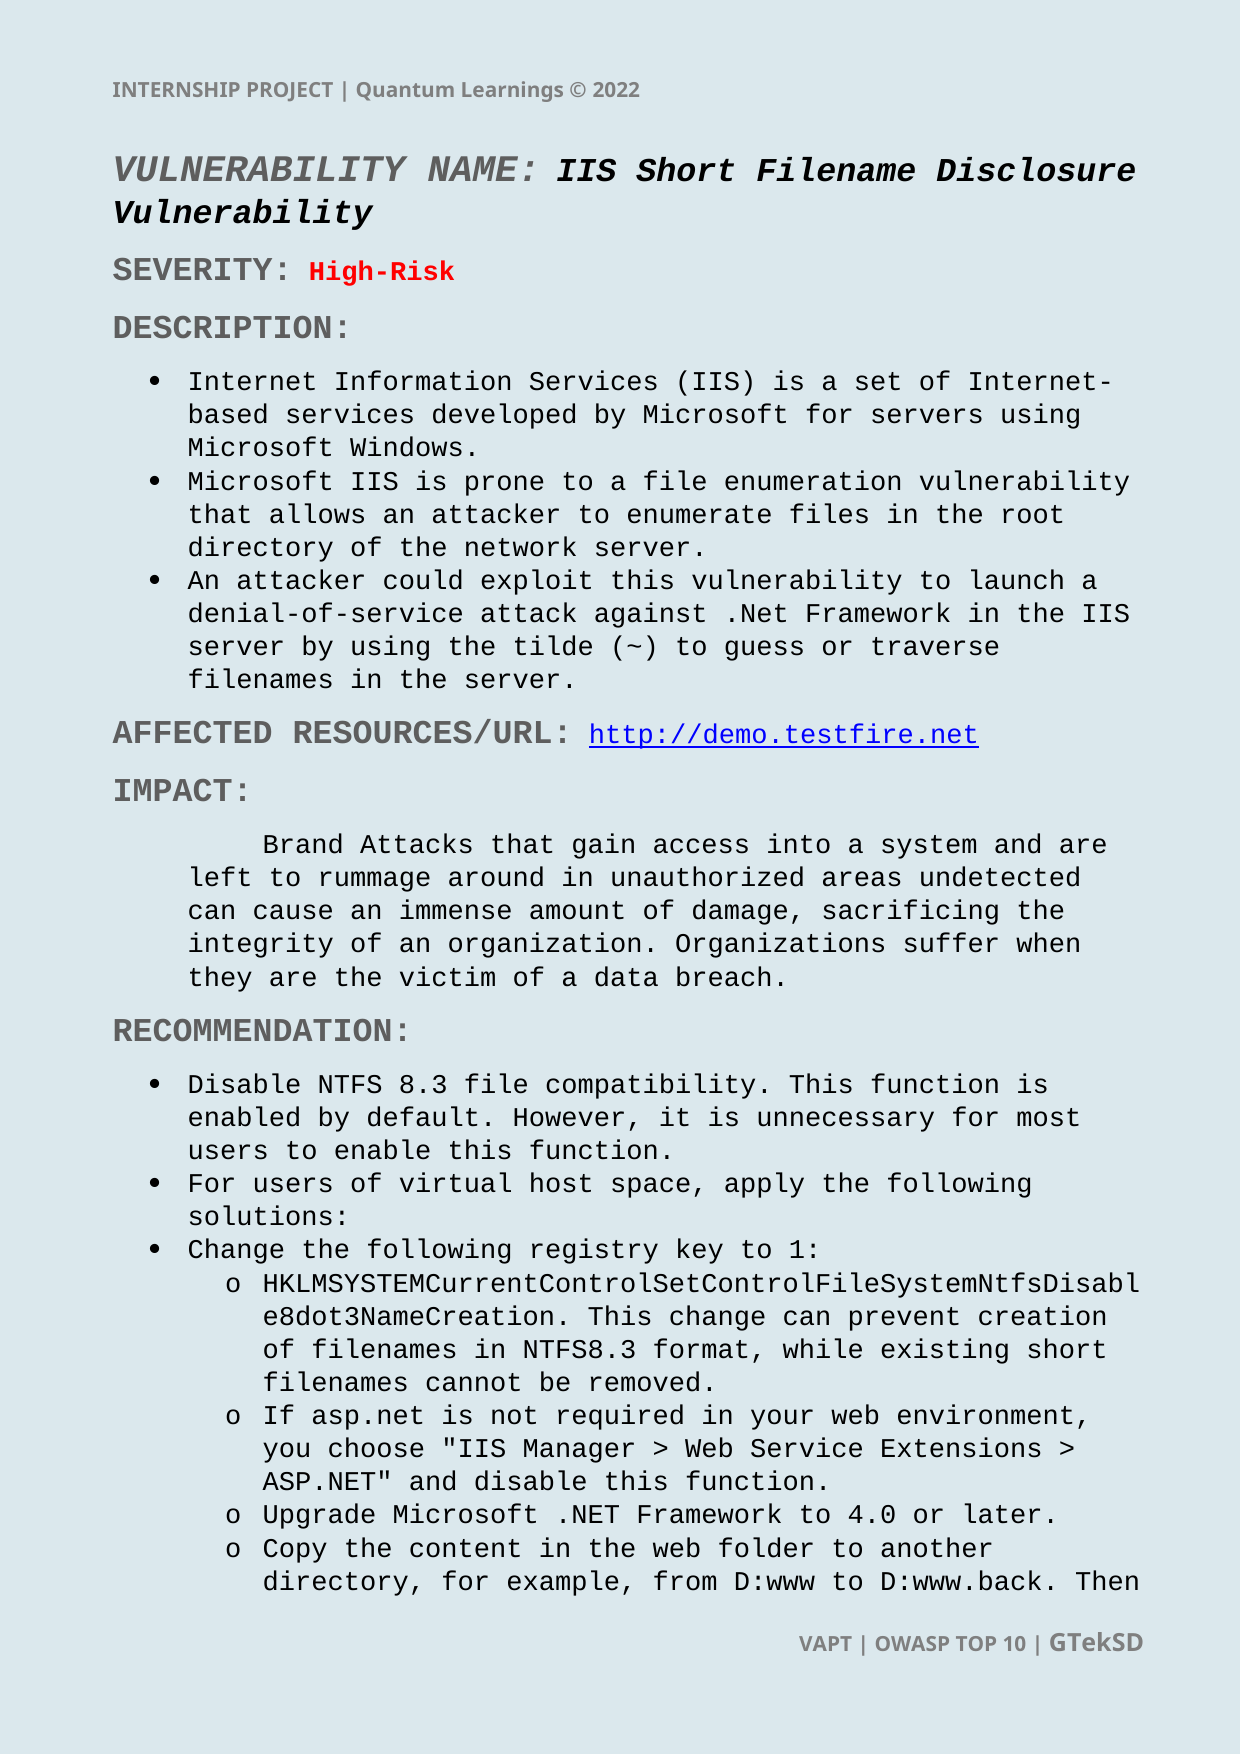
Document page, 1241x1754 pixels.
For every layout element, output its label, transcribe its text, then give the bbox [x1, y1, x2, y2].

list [225, 1534, 1144, 1598]
text AFFECTED RESOURCES/URL: http://demo.testfire.net [112, 716, 1144, 754]
list For users of virtual host space, apply the following solutions: [150, 1170, 1144, 1234]
text RECOMMENDATION: [112, 1013, 1144, 1051]
text DESCRIPTION: [112, 311, 1144, 348]
list Upgrade Microsoft .NET Framework to 4.0 or later. [225, 1501, 1144, 1532]
text IMPACT: [112, 773, 1144, 811]
list An attacker could exploit this vulnerability to launch a denial-of-service attack against .Net Framework in the IIS server by using the tilde (~) to guess or traverse filenames in the server. [150, 567, 1144, 697]
list Change the following registry key to 1: [150, 1236, 1144, 1267]
text Brand Attacks that gain access into a system and are left to rummage around in unauthorized areas undetected can cause an immense amount of damage, sacrificing the integrity of an organization. Organizations suffer when they are the victim of a data breach. [187, 831, 1144, 994]
list Disable NTFS 8.3 file compatibility. This function is enabled by default. However, it is unnecessary for most users to enable this function. [150, 1071, 1144, 1168]
list If asp.net is not required in your web environment, you choose "IIS Manager > Web Service Extensions > ASP.NET" and disable this function. [225, 1402, 1144, 1499]
list Internet Information Services (IIS) is a set of Internet-based services developed by Microsoft for servers using Microsoft Windows. [150, 368, 1144, 465]
list Microsoft IIS is prone to a file enumeration vulnerability that allows an attacker to enumerate files in the root directory of the network server. [150, 467, 1144, 564]
subtitle VULNERABILITY NAME: IIS Short Filename Disclosure Vulnerability [112, 150, 1144, 233]
list HKLMSYSTEMCurrentControlSetControlFileSystemNtfsDisable8dot3NameCreation. This change can prevent creation of filenames in NTFS8.3 format, while existing short filenames cannot be removed. [225, 1269, 1144, 1399]
text SEVERITY: High-Risk [112, 253, 1144, 291]
